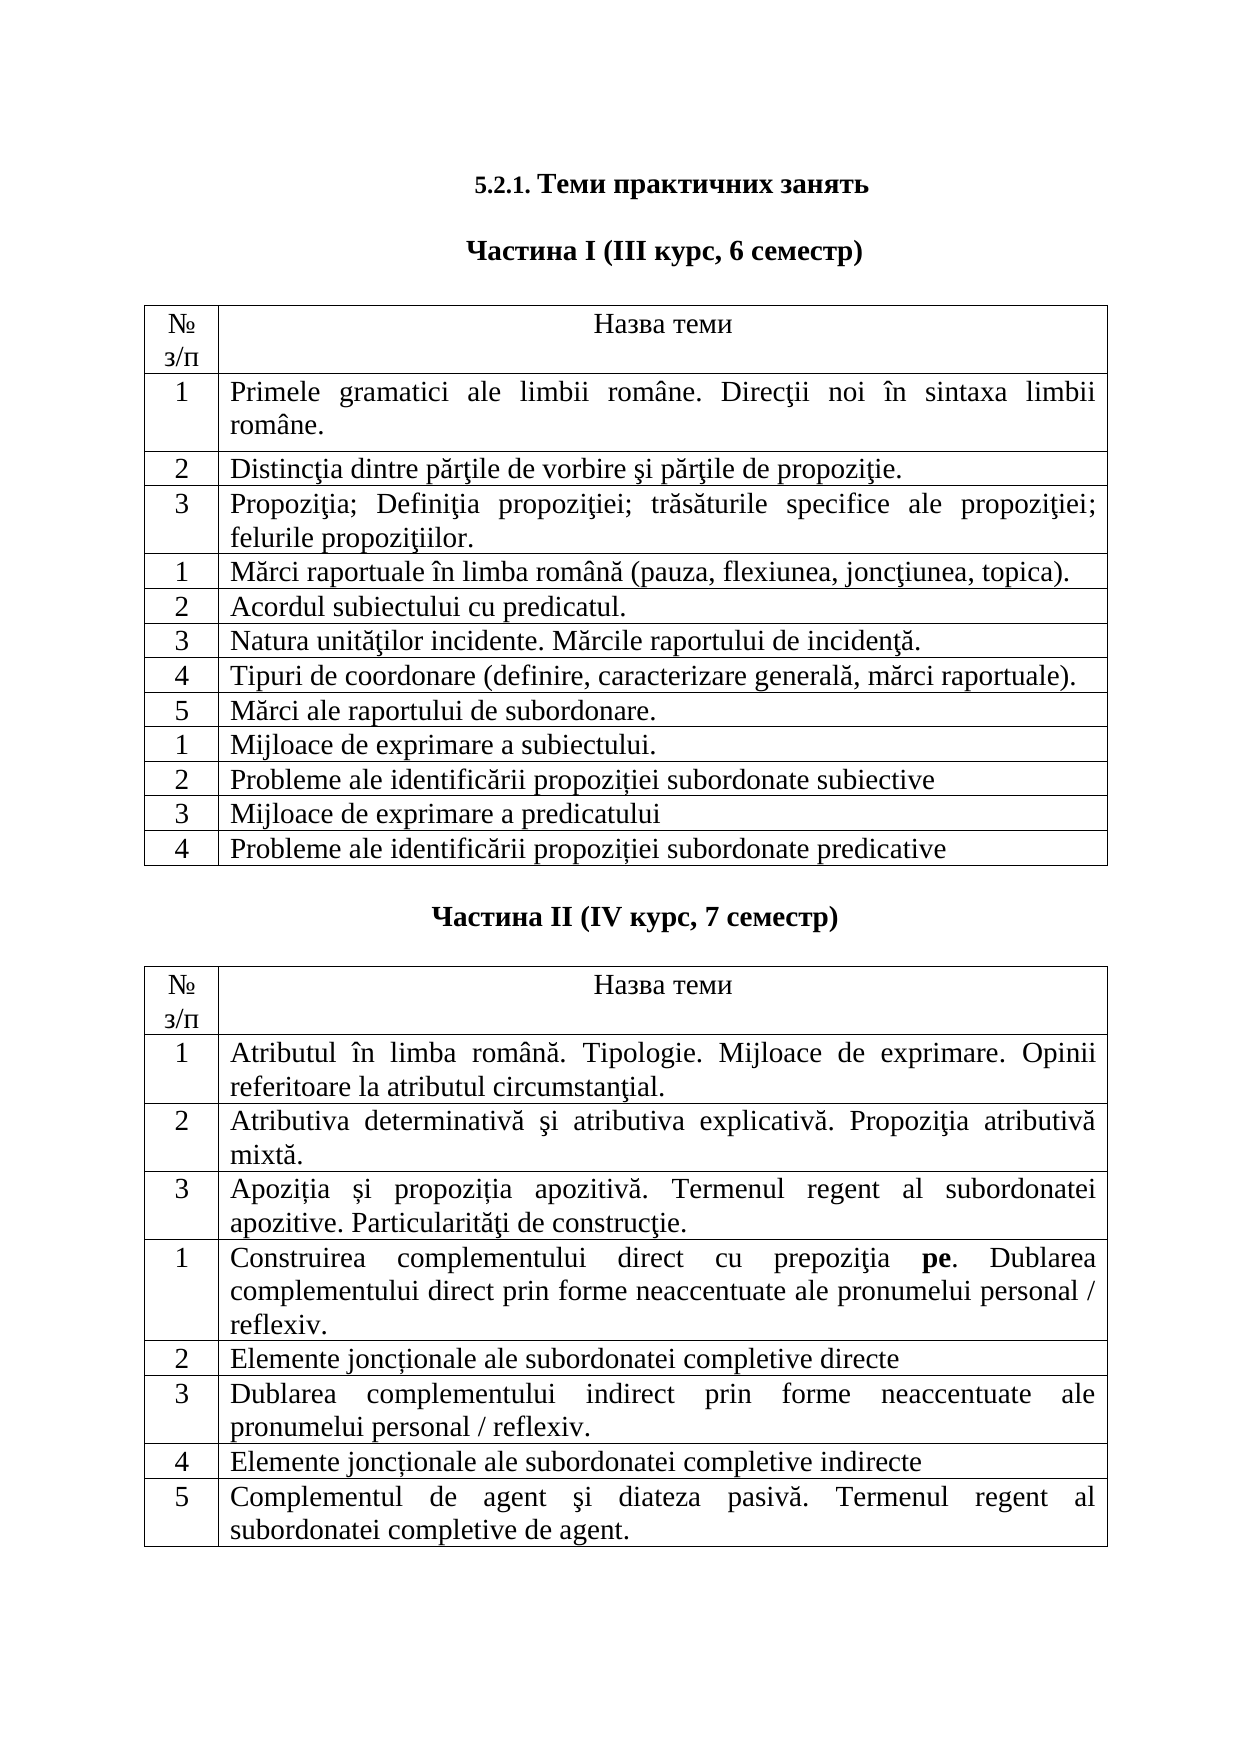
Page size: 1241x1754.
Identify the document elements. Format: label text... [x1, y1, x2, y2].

table_cell 3 [145, 486, 218, 553]
text Частина ІІ (IV курс, 7 семестр) [118, 899, 1152, 933]
table_cell Atributiva determinativă şi atributiva explicativă. Propoziţia atributivă mixtă. [219, 1104, 1107, 1171]
table_cell 1 [145, 374, 218, 451]
table_cell 3 [145, 1172, 218, 1239]
table_cell Mărci raportuale în limba română (pauza, flexiunea, joncţiunea, topica). [219, 554, 1107, 588]
table_cell 2 [145, 1341, 218, 1375]
table_cell Construirea complementului direct cu prepoziţia pe. Dublarea complementului direct prin forme neaccentuate ale pronumelui personal / reflexiv. [219, 1240, 1107, 1340]
table_cell 4 [145, 658, 218, 692]
table_cell 5 [145, 1479, 218, 1546]
table_cell Mijloace de exprimare a subiectului. [219, 727, 1107, 761]
table_cell Probleme ale identificării propoziției subordonate predicative [219, 831, 1107, 864]
table_cell 4 [145, 831, 218, 864]
table_cell Atributul în limba română. Tipologie. Mijloace de exprimare. Opinii referitoare la atributul circumstanţial. [219, 1035, 1107, 1102]
table_cell 2 [145, 762, 218, 795]
table_cell Elemente joncționale ale subordonatei completive indirecte [219, 1444, 1107, 1478]
table_header Назва теми [219, 967, 1107, 1034]
table_header № з/п [145, 306, 218, 373]
table_cell 2 [145, 452, 218, 485]
table_cell Acordul subiectului cu predicatul. [219, 589, 1107, 622]
table_cell Distincţia dintre părţile de vorbire şi părţile de propoziţie. [219, 452, 1107, 485]
table_cell Probleme ale identificării propoziției subordonate subiective [219, 762, 1107, 795]
table_cell Elemente joncționale ale subordonatei completive directe [219, 1341, 1107, 1375]
table_cell Propoziţia; Definiţia propoziţiei; trăsăturile specifice ale propoziţiei; felurile propoziţiilor. [219, 486, 1107, 553]
table_cell Dublarea complementului indirect prin forme neaccentuate ale pronumelui personal / reflexiv. [219, 1376, 1107, 1443]
table_cell Mărci ale raportului de subordonare. [219, 693, 1107, 726]
table_cell 1 [145, 1035, 218, 1102]
table_cell 1 [145, 554, 218, 588]
table_cell Mijloace de exprimare a predicatului [219, 796, 1107, 830]
table_cell Primele gramatici ale limbii române. Direcţii noi în sintaxa limbii române. [219, 374, 1107, 451]
table_cell Tipuri de coordonare (definire, caracterizare generală, mărci raportuale). [219, 658, 1107, 692]
table_cell 5 [145, 693, 218, 726]
table_cell 1 [145, 727, 218, 761]
table_cell 2 [145, 1104, 218, 1171]
table_cell 3 [145, 624, 218, 657]
table_header № з/п [145, 967, 218, 1034]
table_cell Apoziția și propoziția apozitivă. Termenul regent al subordonatei apozitive. Particularităţi de construcţie. [219, 1172, 1107, 1239]
table_cell 1 [145, 1240, 218, 1340]
table_cell 3 [145, 796, 218, 830]
table_cell Complementul de agent şi diateza pasivă. Termenul regent al subordonatei completive de agent. [219, 1479, 1107, 1546]
table_cell 3 [145, 1376, 218, 1443]
table_cell 2 [145, 589, 218, 622]
table_cell 4 [145, 1444, 218, 1478]
table_header Назва теми [219, 306, 1107, 373]
table_cell Natura unităţilor incidente. Mărcile raportului de incidenţă. [219, 624, 1107, 657]
text 5.2.1. Теми практичних занять [118, 166, 1152, 199]
text Частина І (III курс, 6 семестр) [177, 233, 1152, 266]
